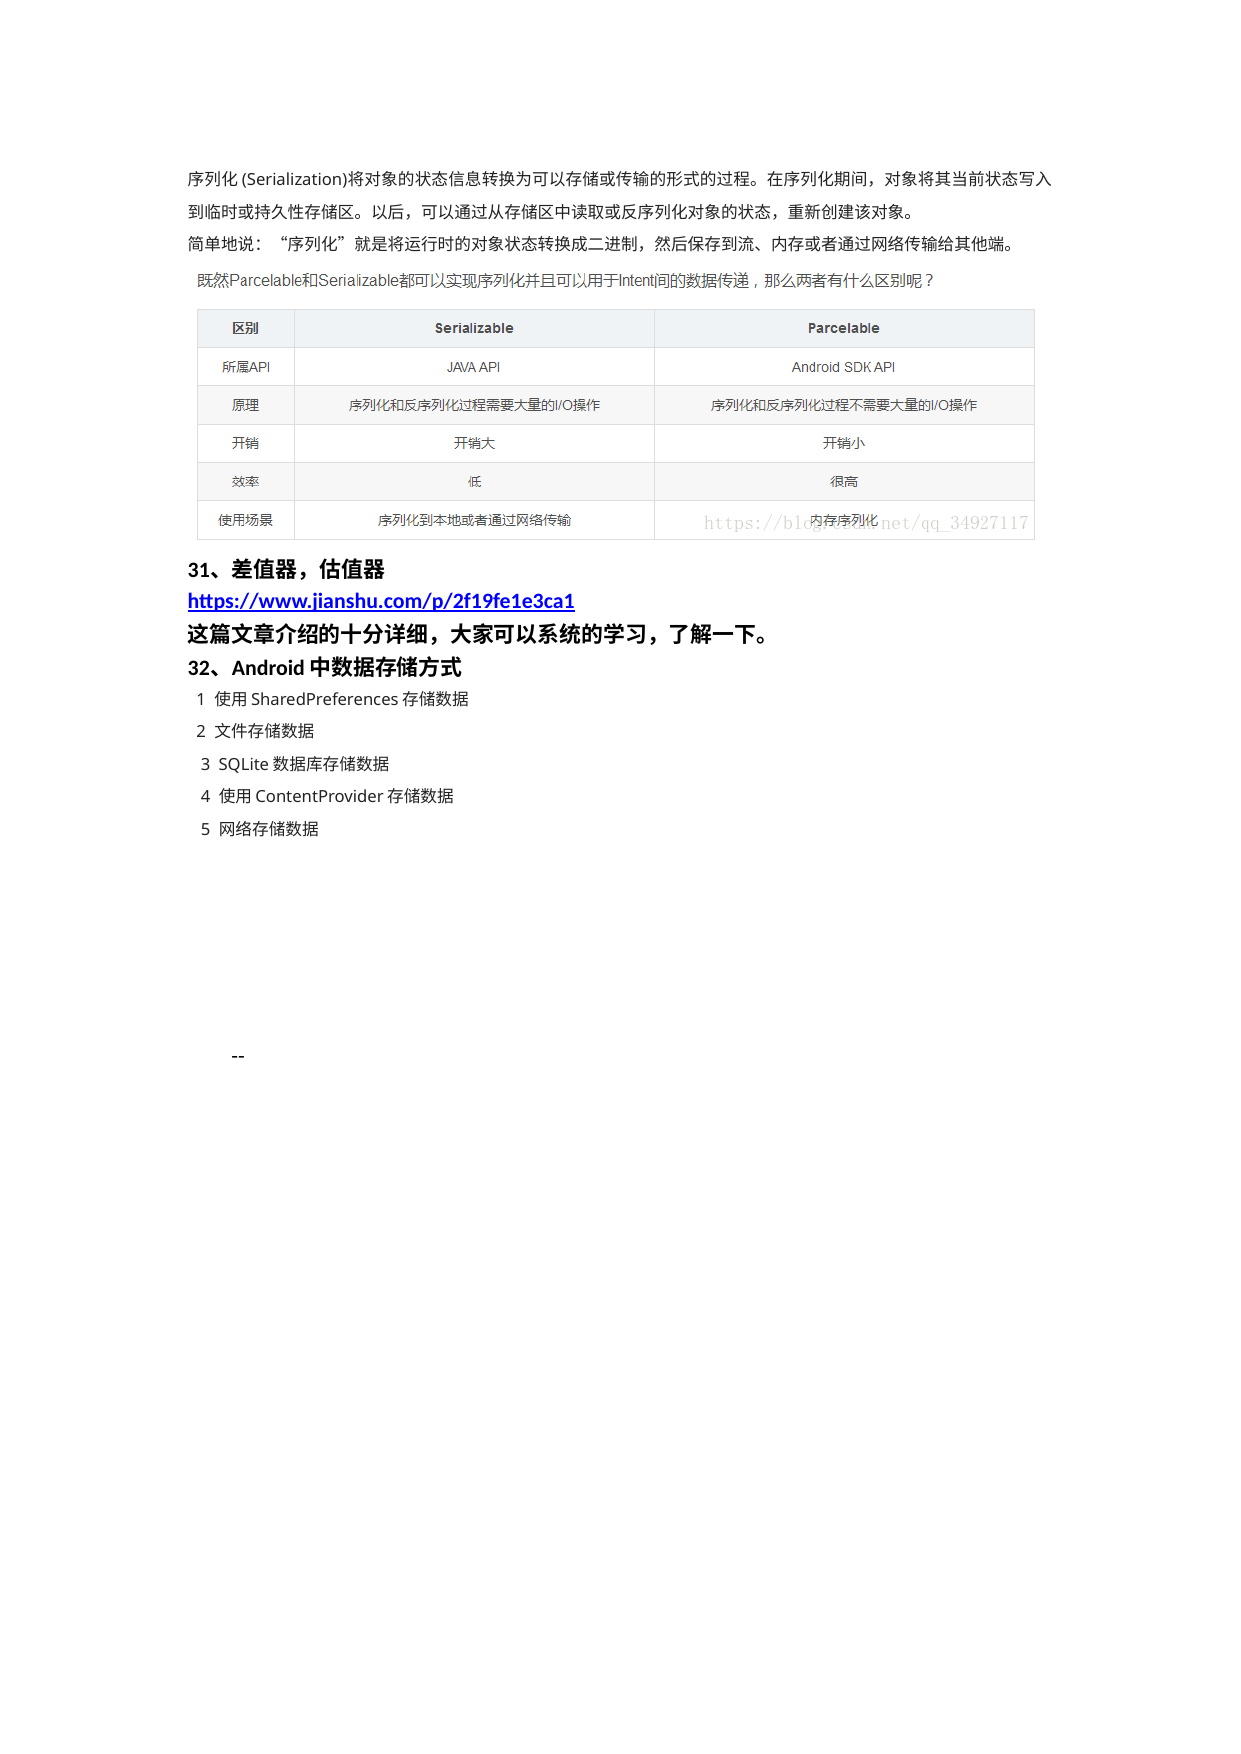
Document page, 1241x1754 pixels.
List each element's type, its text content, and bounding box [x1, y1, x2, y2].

text -- [187, 1039, 1053, 1072]
list https://www.jianshu.com/p/2f19fe1e3ca1 [187, 584, 1053, 617]
list 差值器，估值器 [187, 552, 1053, 584]
list 简单地说：“序列化”就是将运行时的对象状态转换成二进制，然后保存到流、内存或者通过网络传输给其他端。 [187, 227, 1053, 259]
list 5 网络存储数据 [187, 812, 1053, 844]
list Android中数据存储方式 [187, 649, 1053, 682]
list 序列化 (Serialization)将对象的状态信息转换为可以存储或传输的形式的过程。在序列化期间，对象将其当前状态写入到临时或持久性存储区。以后，可以通过从存储区中读取或反序列化对象的状态，重新创建该对象。 [187, 162, 1053, 227]
list 3 SQLite数据库存储数据 [187, 747, 1053, 779]
list 1 使用SharedPreferences存储数据 [187, 682, 1053, 714]
list 4 使用ContentProvider存储数据 [187, 779, 1053, 812]
list 这篇文章介绍的十分详细，大家可以系统的学习，了解一下。 [187, 617, 1053, 649]
picture [187, 259, 1039, 542]
list 2 文件存储数据 [187, 714, 1053, 747]
